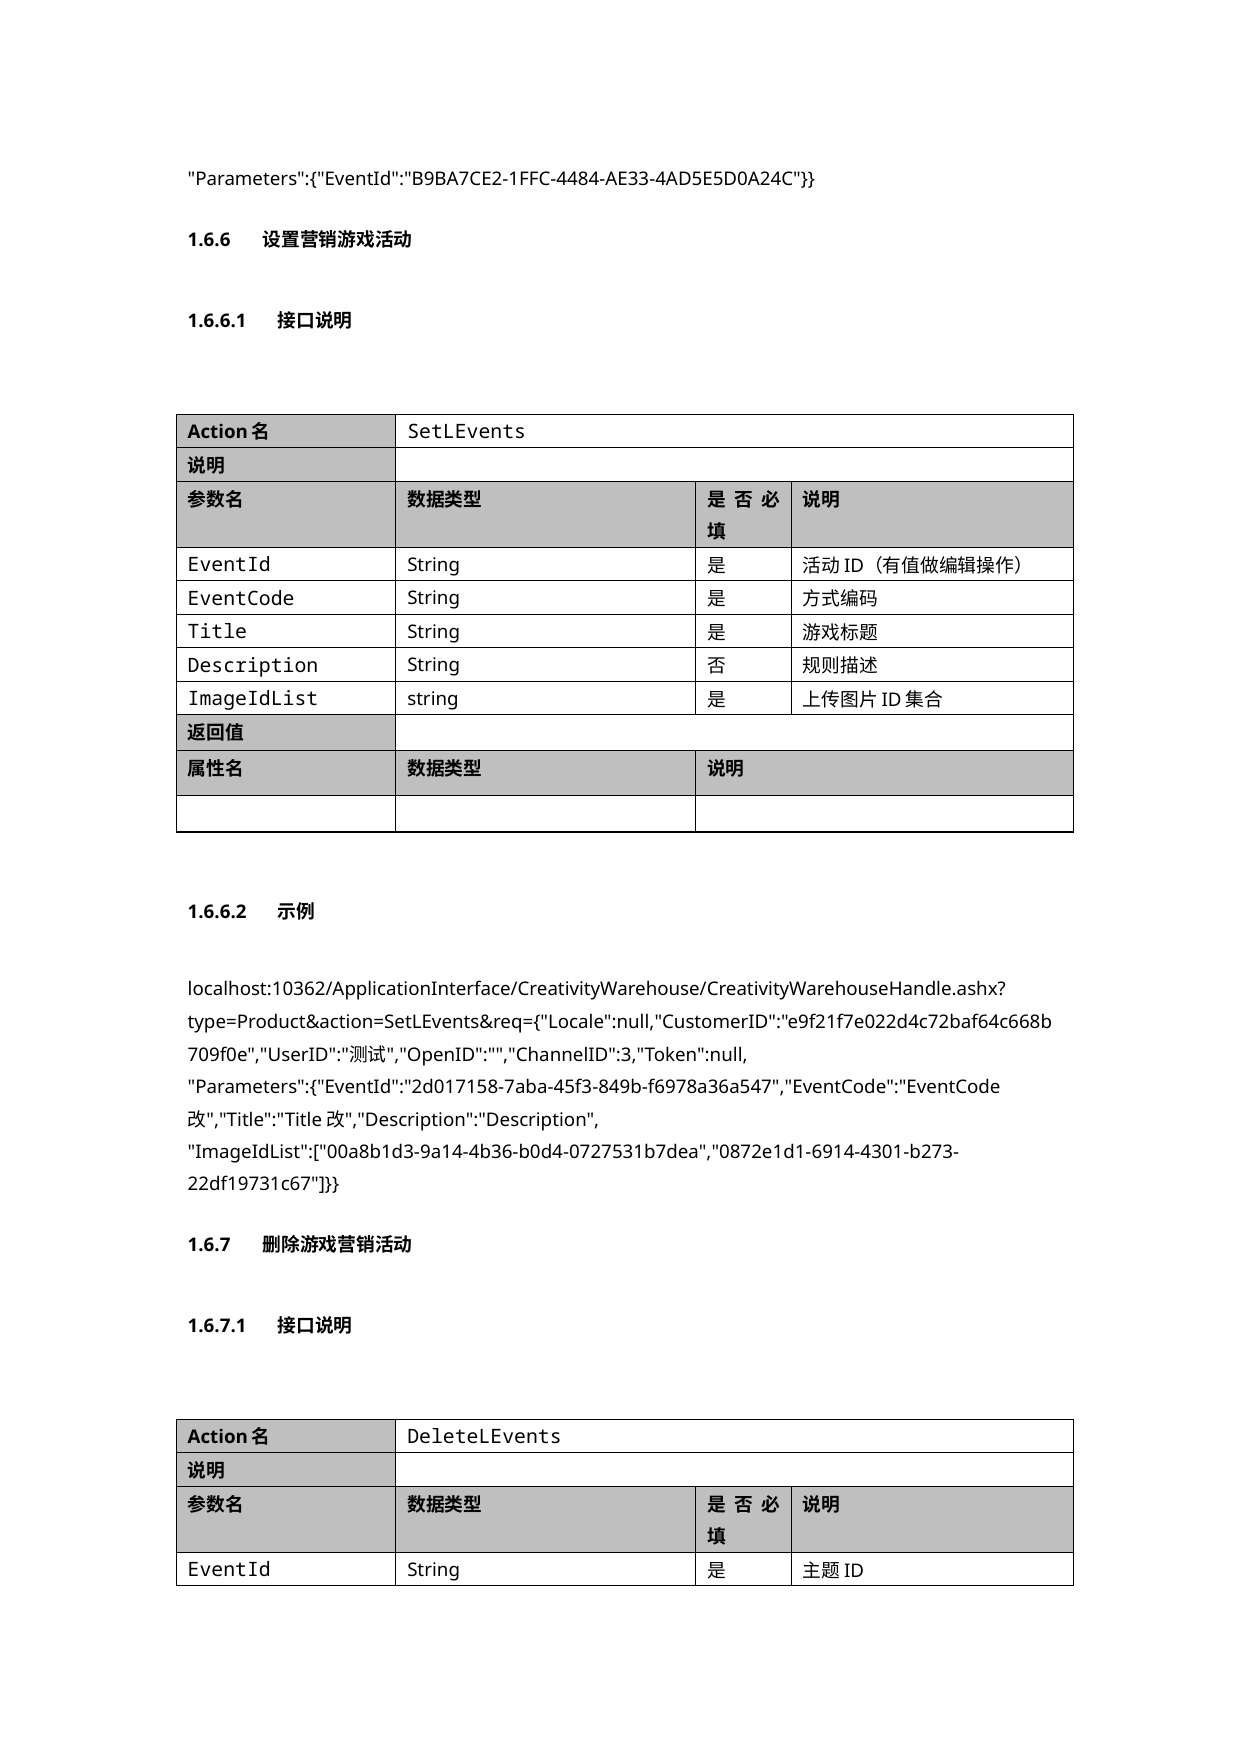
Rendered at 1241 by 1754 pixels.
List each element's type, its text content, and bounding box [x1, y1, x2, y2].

table_header DeleteLEvents [396, 1420, 1073, 1452]
table_cell string [396, 682, 695, 714]
table_cell 是 [696, 682, 791, 714]
table_cell [396, 796, 695, 831]
table_cell 属性名 [177, 751, 395, 795]
subtitle 接口说明 [187, 1308, 1053, 1341]
subtitle 设置营销游戏活动 [187, 222, 1053, 254]
table_cell 参数名 [177, 482, 395, 547]
table_cell [396, 448, 1073, 481]
table_cell 数据类型 [396, 482, 695, 547]
subtitle 删除游戏营销活动 [187, 1227, 1053, 1259]
text "Parameters":{"EventId":"2d017158-7aba-45f3-849b-f6978a36a547","EventCode":"EventCode改","Title":"Title改","Description":"Description", [187, 1069, 1053, 1134]
table_cell 说明 [792, 1487, 1073, 1552]
table_header SetLEvents [396, 415, 1073, 447]
table_cell String [396, 648, 695, 681]
table_cell 是 [696, 615, 791, 647]
table_cell 是 [696, 548, 791, 580]
table_cell 方式编码 [792, 581, 1073, 614]
text "Parameters":{"EventId":"B9BA7CE2-1FFC-4484-AE33-4AD5E5D0A24C"}} [187, 162, 1053, 194]
table_cell EventId [177, 548, 395, 580]
table_cell [177, 796, 395, 831]
table_cell ImageIdList [177, 682, 395, 714]
table_cell 规则描述 [792, 648, 1073, 681]
table_cell String [396, 615, 695, 647]
table_cell 说明 [177, 1453, 395, 1486]
table_cell 活动ID（有值做编辑操作） [792, 548, 1073, 580]
subtitle 接口说明 [187, 303, 1053, 336]
table_header Action名 [177, 415, 395, 447]
table_cell EventCode [177, 581, 395, 614]
table_cell String [396, 1553, 695, 1585]
text "ImageIdList":["00a8b1d3-9a14-4b36-b0d4-0727531b7dea","0872e1d1-6914-4301-b273-22df19731c67"]}} [187, 1134, 1053, 1199]
table_cell [396, 1453, 1073, 1486]
table_cell 说明 [792, 482, 1073, 547]
table_cell 说明 [696, 751, 1073, 795]
table_cell [696, 796, 1073, 831]
table_cell Title [177, 615, 395, 647]
table_cell 是否必填 [696, 482, 791, 547]
table_cell 是 [696, 581, 791, 614]
table_cell EventId [177, 1553, 395, 1585]
table_cell 数据类型 [396, 1487, 695, 1552]
table_cell 说明 [177, 448, 395, 481]
table_cell 上传图片ID集合 [792, 682, 1073, 714]
table_cell 游戏标题 [792, 615, 1073, 647]
table_cell 是否必填 [696, 1487, 791, 1552]
subtitle 示例 [187, 894, 1053, 927]
table_header Action名 [177, 1420, 395, 1452]
table_cell String [396, 581, 695, 614]
table_cell Description [177, 648, 395, 681]
table_cell 是 [696, 1553, 791, 1585]
table_cell String [396, 548, 695, 580]
table_cell 主题ID [792, 1553, 1073, 1585]
table_cell 否 [696, 648, 791, 681]
table_cell 数据类型 [396, 751, 695, 795]
table_cell 返回值 [177, 715, 395, 750]
text localhost:10362/ApplicationInterface/CreativityWarehouse/CreativityWarehouseHandle.ashx?type=Product&action=SetLEvents&req={"Locale":null,"CustomerID":"e9f21f7e022d4c72baf64c668b709f0e","UserID":"测试","OpenID":"","ChannelID":3,"Token":null, [187, 972, 1053, 1069]
table_cell 参数名 [177, 1487, 395, 1552]
table_cell [396, 715, 1073, 750]
